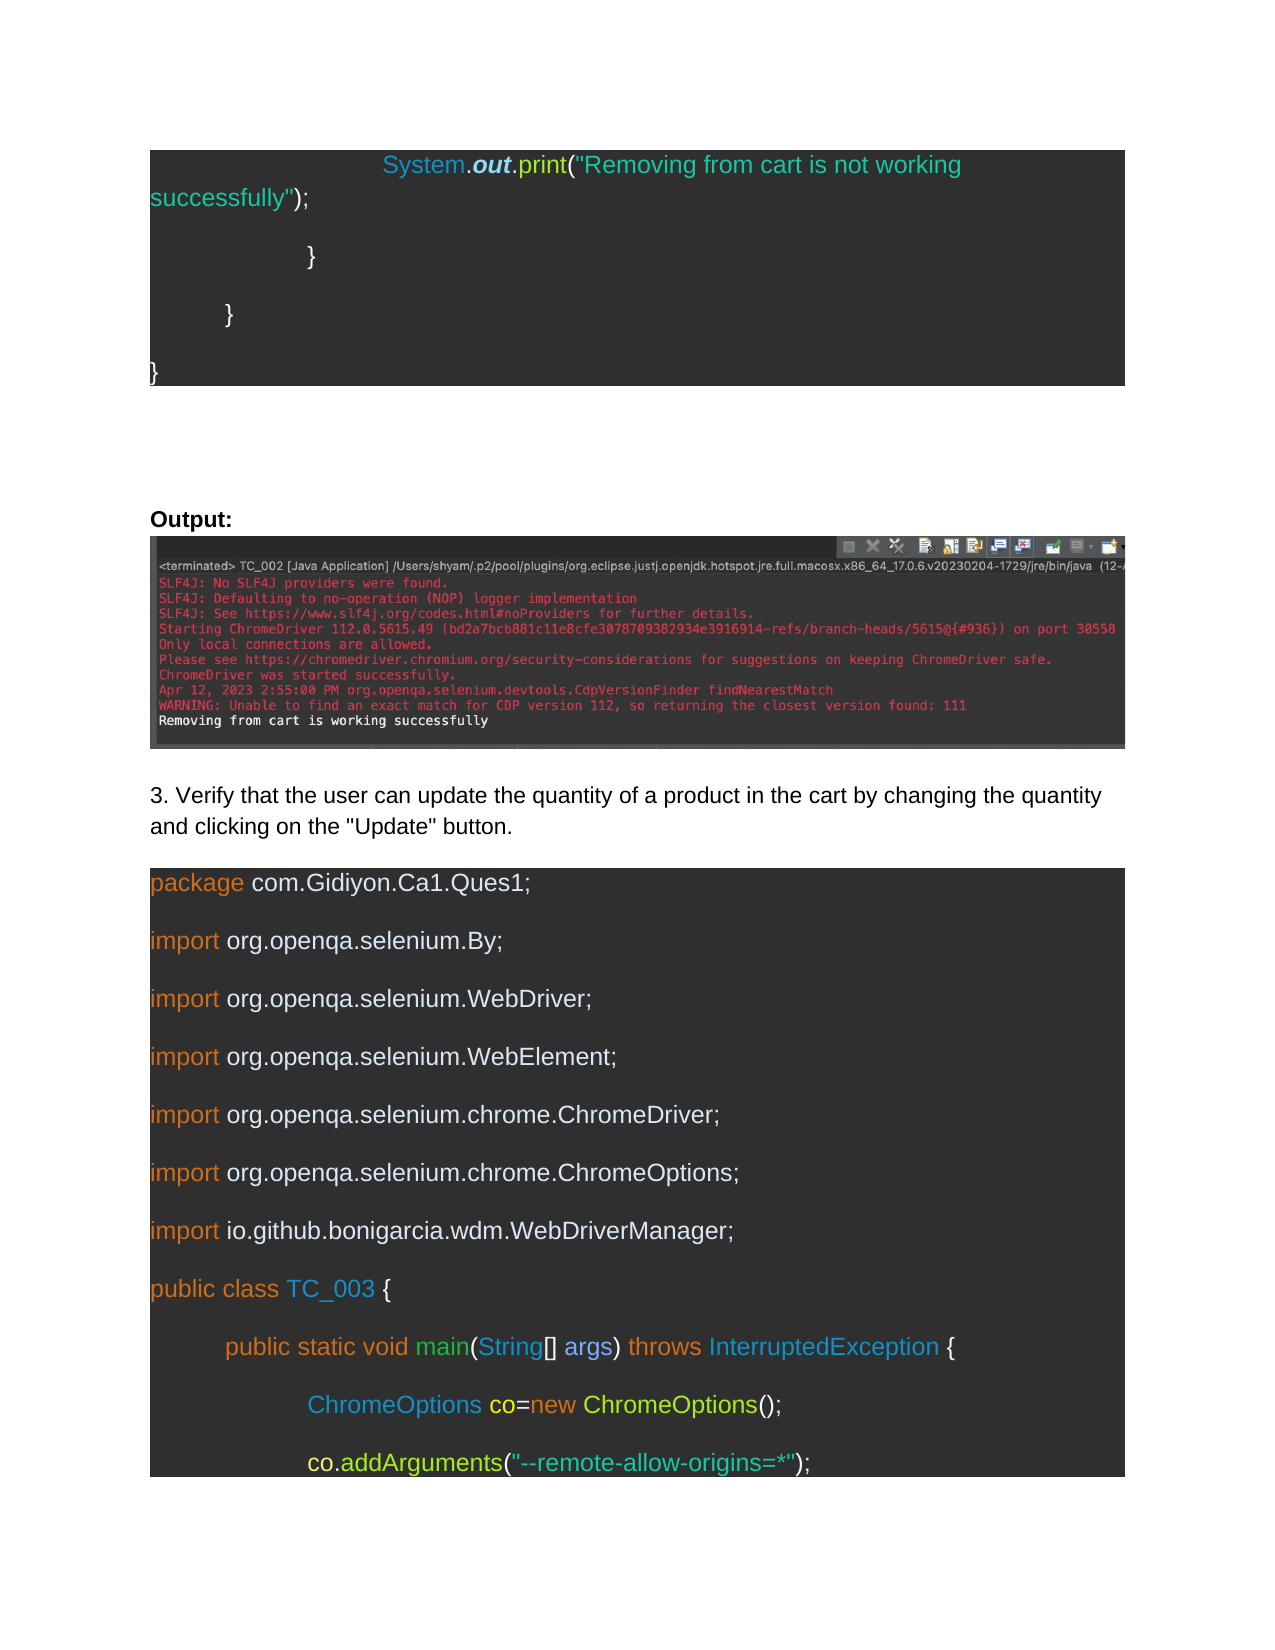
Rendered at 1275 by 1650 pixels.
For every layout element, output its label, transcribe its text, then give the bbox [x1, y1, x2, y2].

text } [150, 357, 1125, 386]
text import org.openqa.selenium.By; [150, 926, 1125, 955]
text } [150, 299, 1125, 328]
text } [150, 241, 1125, 270]
text import org.openqa.selenium.WebElement; [150, 1042, 1125, 1071]
text 3. Verify that the user can update the quantity of a product in the cart by changing the quantity and clicking on the "Update" button. [150, 782, 1125, 839]
text co.addArguments("--remote-allow-origins=*"); [150, 1448, 1125, 1477]
text package com.Gidiyon.Ca1.Ques1; [150, 868, 1125, 897]
text ChromeOptions co=new ChromeOptions(); [150, 1390, 1125, 1419]
text Output: [150, 506, 1125, 532]
text import org.openqa.selenium.chrome.ChromeOptions; [150, 1158, 1125, 1187]
text public static void main(String[] args) throws InterruptedException { [150, 1332, 1125, 1361]
text import org.openqa.selenium.chrome.ChromeDriver; [150, 1100, 1125, 1129]
text import org.openqa.selenium.WebDriver; [150, 984, 1125, 1013]
text import io.github.bonigarcia.wdm.WebDriverManager; [150, 1216, 1125, 1245]
text public class TC_003 { [150, 1274, 1125, 1303]
picture [150, 536, 1125, 749]
text System.out.print("Removing from cart is not working successfully"); [150, 150, 1125, 212]
